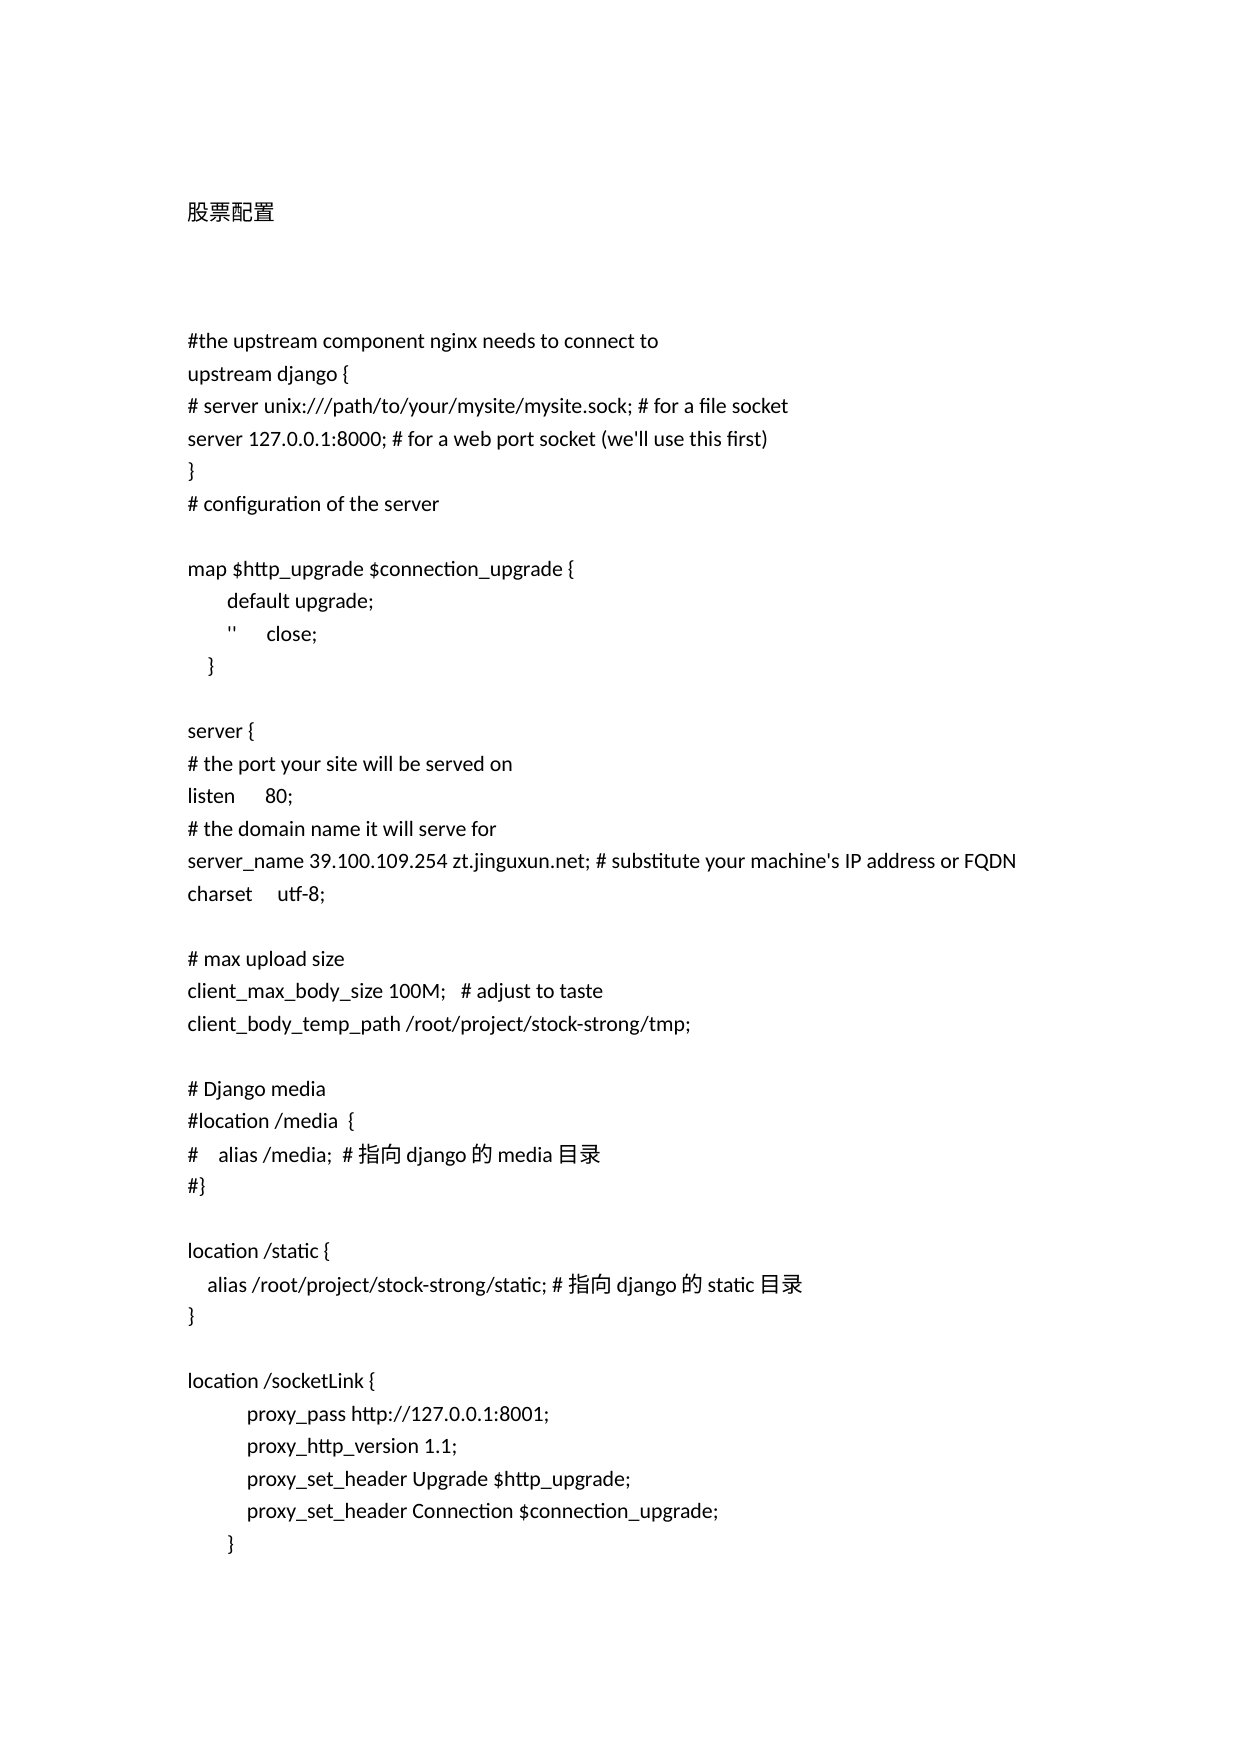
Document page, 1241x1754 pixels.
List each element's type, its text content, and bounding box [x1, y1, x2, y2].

text server 127.0.0.1:8000; # for a web port socket (we'll use this first) [187, 422, 1053, 454]
text } [187, 649, 1053, 682]
text #the upstream component nginx needs to connect to [187, 324, 1053, 357]
text upstream django { [187, 357, 1053, 389]
text #} [187, 1169, 1053, 1202]
text # the domain name it will serve for [187, 812, 1053, 844]
text charset utf-8; [187, 877, 1053, 909]
text '' close; [187, 617, 1053, 649]
text server { [187, 714, 1053, 747]
text # max upload size [187, 942, 1053, 974]
text # server unix:///path/to/your/mysite/mysite.sock; # for a file socket [187, 389, 1053, 422]
text server_name 39.100.109.254 zt.jinguxun.net; # substitute your machine's IP address or FQDN [187, 844, 1053, 877]
text 股票配置 [187, 194, 1053, 227]
text client_max_body_size 100M; # adjust to taste [187, 974, 1053, 1007]
text location /static { [187, 1234, 1053, 1267]
text proxy_http_version 1.1; [187, 1429, 1053, 1462]
text location /socketLink { [187, 1364, 1053, 1397]
text } [187, 1299, 1053, 1332]
text } [187, 1527, 1053, 1559]
text } [187, 454, 1053, 487]
text listen 80; [187, 779, 1053, 812]
text map $http_upgrade $connection_upgrade { [187, 552, 1053, 584]
text # Django media [187, 1072, 1053, 1104]
text alias /root/project/stock-strong/static; # 指向django的static目录 [187, 1267, 1053, 1299]
text # configuration of the server [187, 487, 1053, 519]
text proxy_pass http://127.0.0.1:8001; [187, 1397, 1053, 1429]
text #location /media { [187, 1104, 1053, 1137]
text # the port your site will be served on [187, 747, 1053, 779]
text client_body_temp_path /root/project/stock-strong/tmp; [187, 1007, 1053, 1039]
text proxy_set_header Upgrade $http_upgrade; [187, 1462, 1053, 1494]
text default upgrade; [187, 584, 1053, 617]
text # alias /media; # 指向django的media目录 [187, 1137, 1053, 1169]
text proxy_set_header Connection $connection_upgrade; [187, 1494, 1053, 1527]
